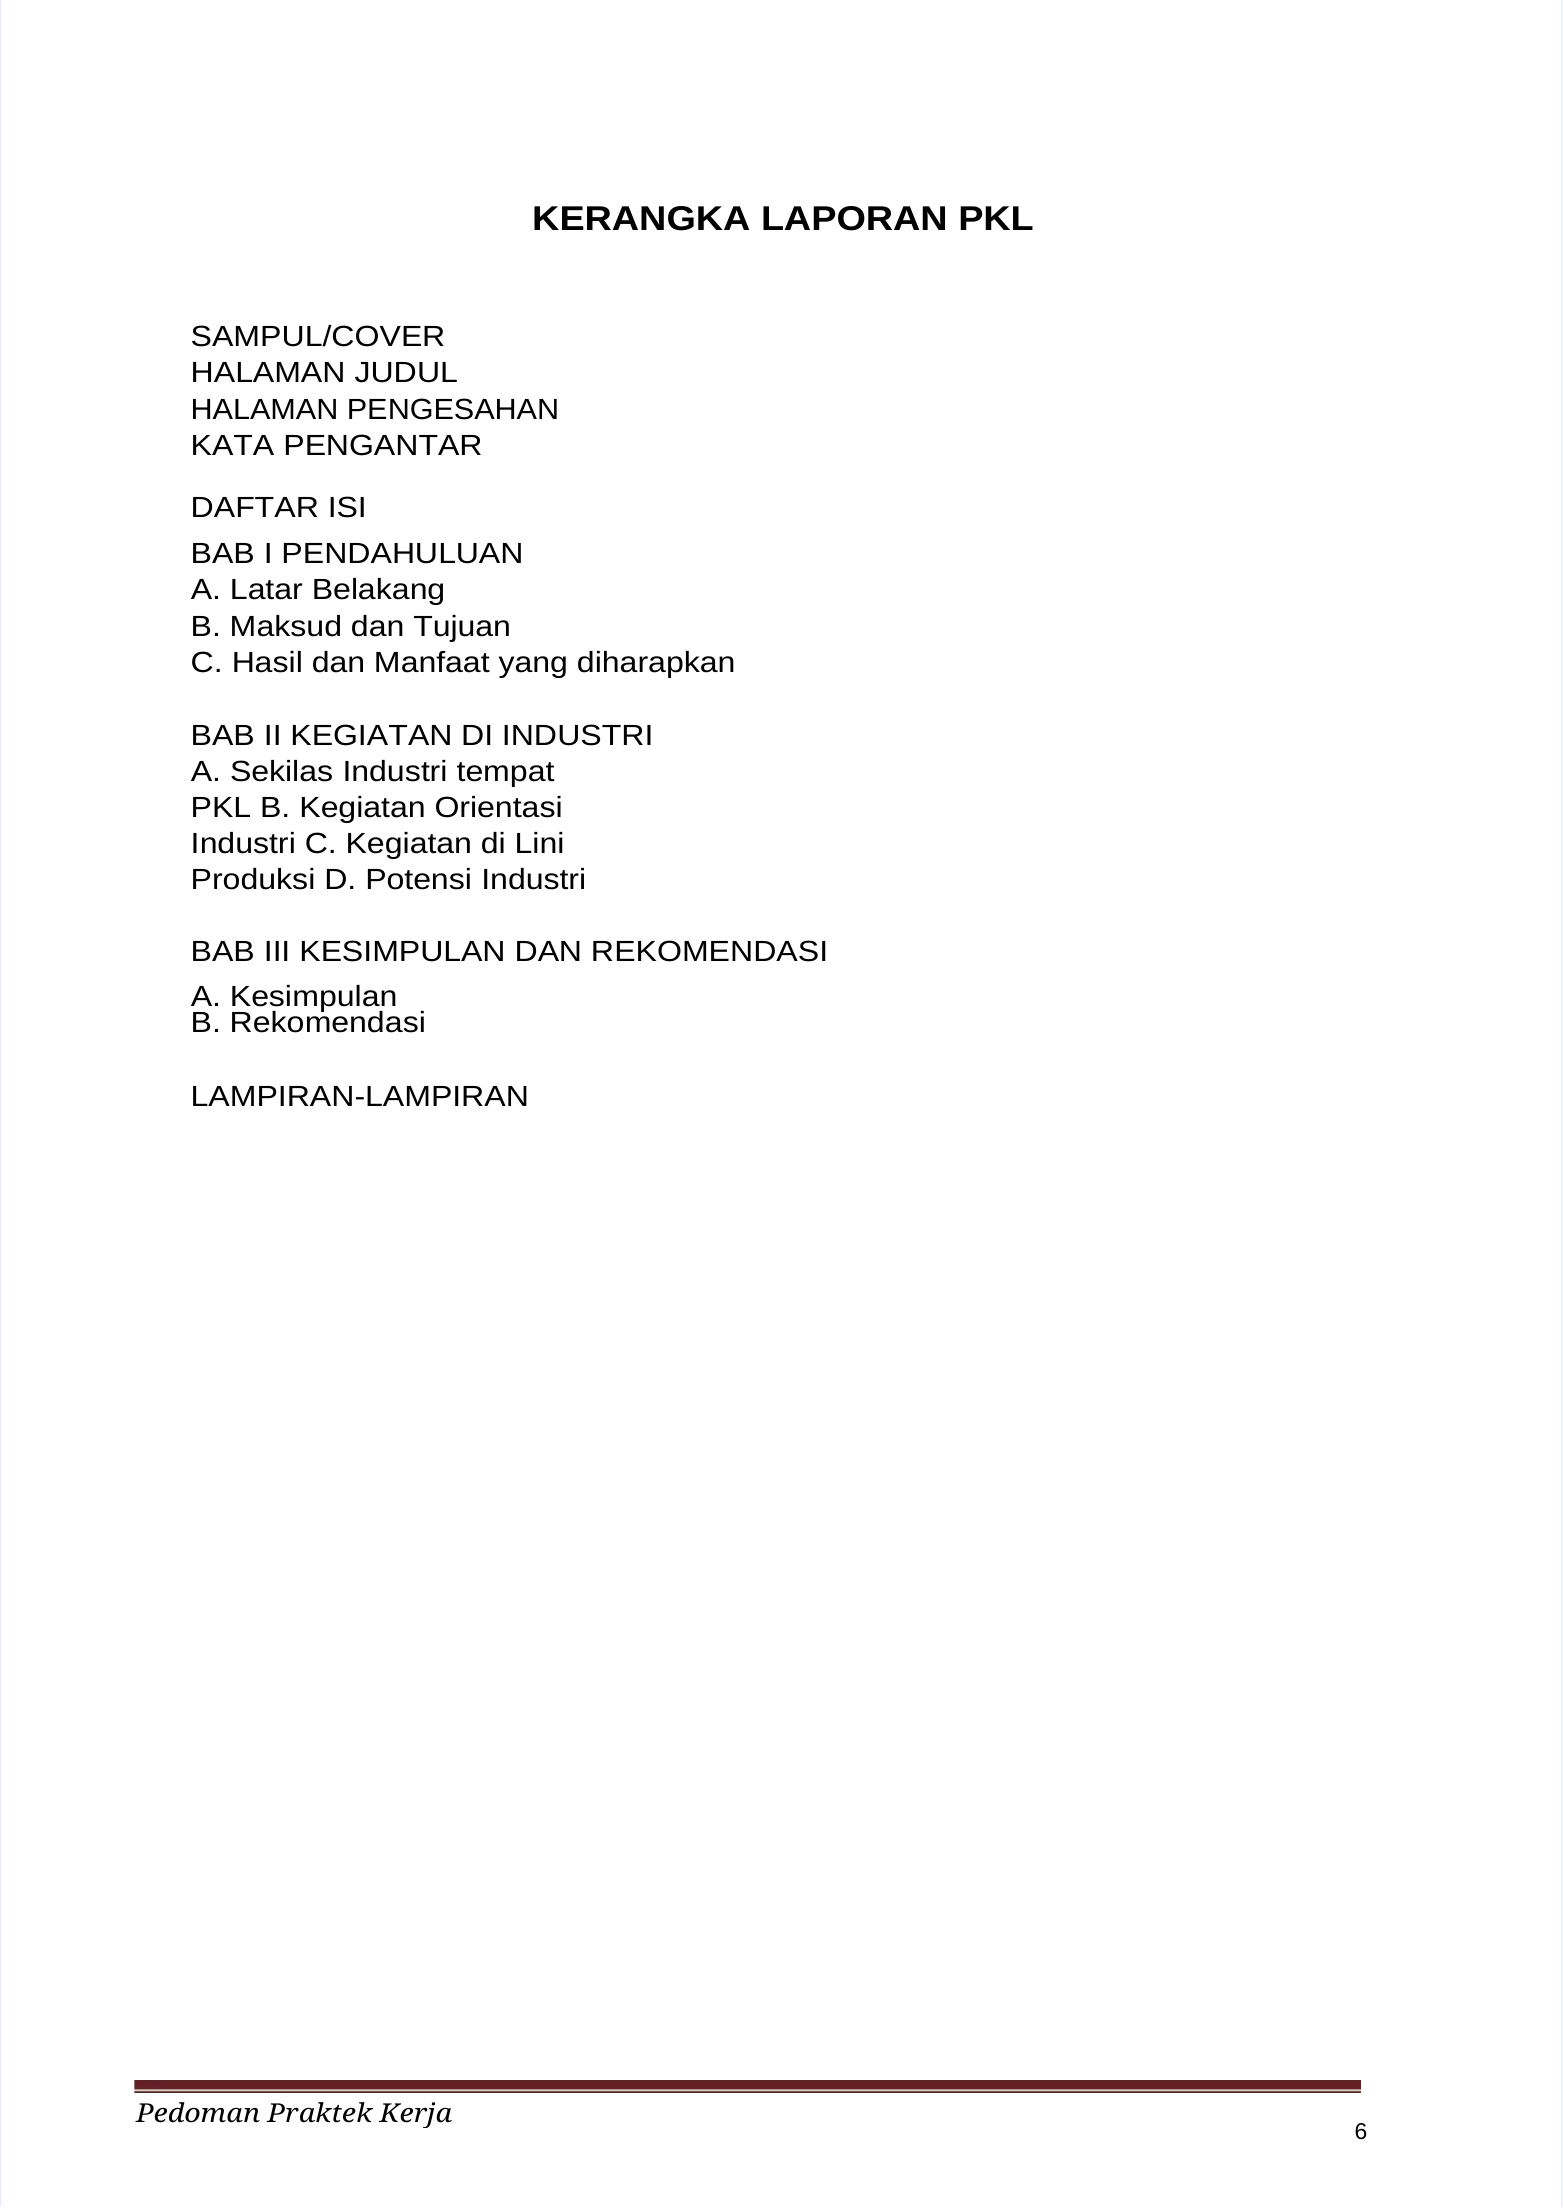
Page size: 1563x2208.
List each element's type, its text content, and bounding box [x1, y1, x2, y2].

text A. Kesimpulan B. Rekomendasi [182, 984, 428, 1039]
subtitle KERANGKA LAPORAN PKL [440, 198, 1126, 237]
text SAMPUL/COVER HALAMAN JUDUL HALAMAN PENGESAHAN KATA PENGANTAR [190, 319, 590, 461]
text BAB II KEGIATAN DI INDUSTRI [190, 718, 1442, 751]
text LAMPIRAN-LAMPIRAN [190, 1079, 1442, 1112]
text DAFTAR ISI [190, 491, 1442, 524]
text A. Latar Belakang [182, 572, 1442, 606]
picture [134, 2080, 1361, 2093]
text BAB III KESIMPULAN DAN REKOMENDASI [190, 934, 1442, 968]
text BAB I PENDAHULUAN [190, 536, 1442, 570]
text C. Hasil dan Manfaat yang diharapkan [190, 645, 1442, 679]
text A. Sekilas Industri tempat PKL B. Kegiatan Orientasi Industri C. Kegiatan di Lini Produksi D. Potensi Industri [182, 754, 617, 896]
text B. Maksud dan Tujuan [190, 609, 1442, 642]
